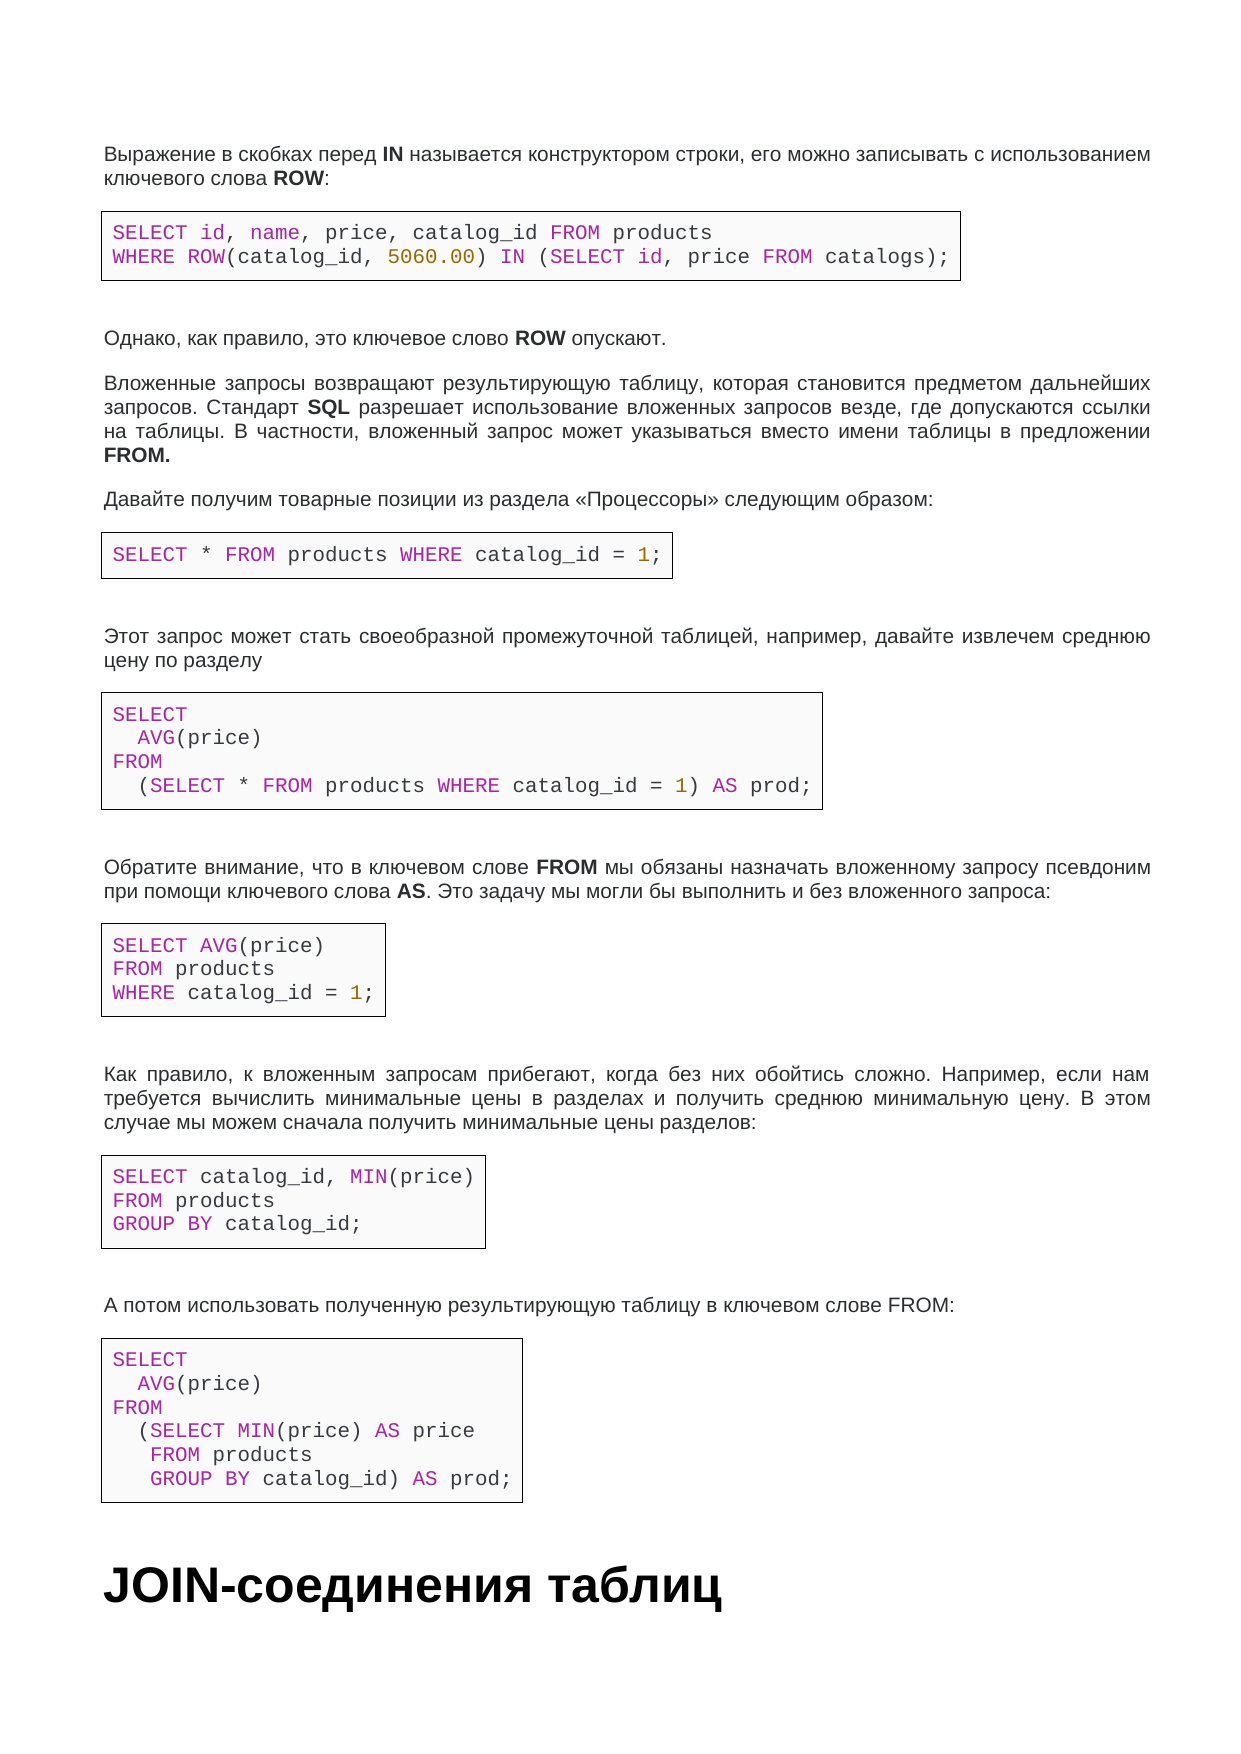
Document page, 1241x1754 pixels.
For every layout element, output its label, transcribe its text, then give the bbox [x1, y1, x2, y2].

text Давайте получим товарные позиции из раздела «Процессоры» следующим образом: [103, 487, 1152, 511]
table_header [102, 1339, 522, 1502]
subtitle JOIN-соединения таблиц [103, 1556, 1152, 1613]
text А потом использовать полученную результирующую таблицу в ключевом слове FROM: [103, 1269, 1152, 1317]
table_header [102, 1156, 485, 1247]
text Выражение в скобках перед IN называется конструктором строки, его можно записывать с использованием ключевого слова ROW: [103, 118, 1152, 190]
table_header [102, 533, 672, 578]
text Вложенные запросы возвращают результирующую таблицу, которая становится предметом дальнейших запросов. Стандарт SQL разрешает использование вложенных запросов везде, где допускаются ссылки на таблицы. В частности, вложенный запрос может указываться вместо имени таблицы в предложении FROM. [103, 371, 1152, 466]
text Обратите внимание, что в ключевом слове FROM мы обязаны назначать вложенному запросу псевдоним при помощи ключевого слова AS. Это задачу мы могли бы выполнить и без вложенного запроса: [103, 831, 1152, 902]
text Однако, как правило, это ключевое слово ROW опускают. [103, 302, 1152, 350]
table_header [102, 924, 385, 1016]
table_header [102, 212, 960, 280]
text Как правило, к вложенным запросам прибегают, когда без них обойтись сложно. Например, если нам требуется вычислить минимальные цены в разделах и получить среднюю минимальную цену. В этом случае мы можем сначала получить минимальные цены разделов: [103, 1038, 1152, 1134]
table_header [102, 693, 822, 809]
text Этот запрос может стать своеобразной промежуточной таблицей, например, давайте извлечем среднюю цену по разделу [103, 599, 1152, 671]
